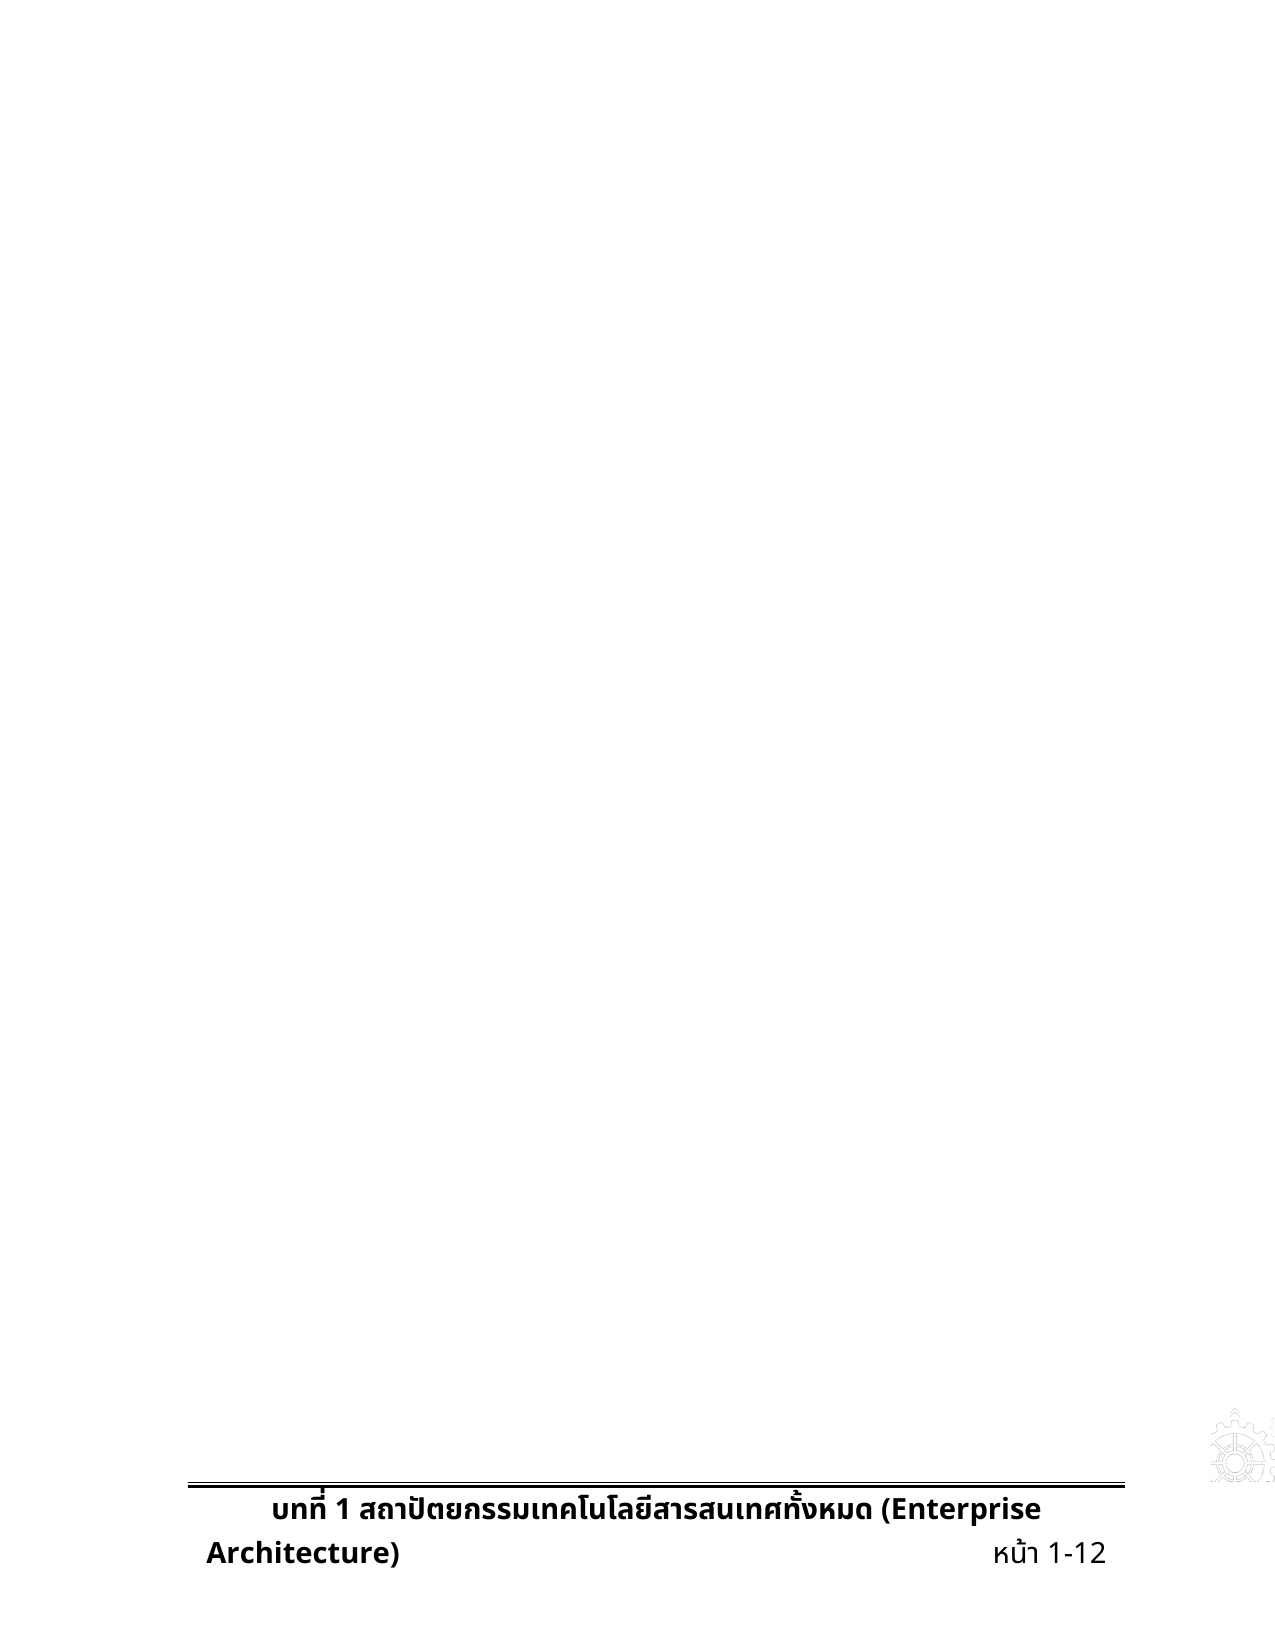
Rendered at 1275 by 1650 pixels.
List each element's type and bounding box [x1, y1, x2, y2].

picture [1211, 1404, 1275, 1482]
